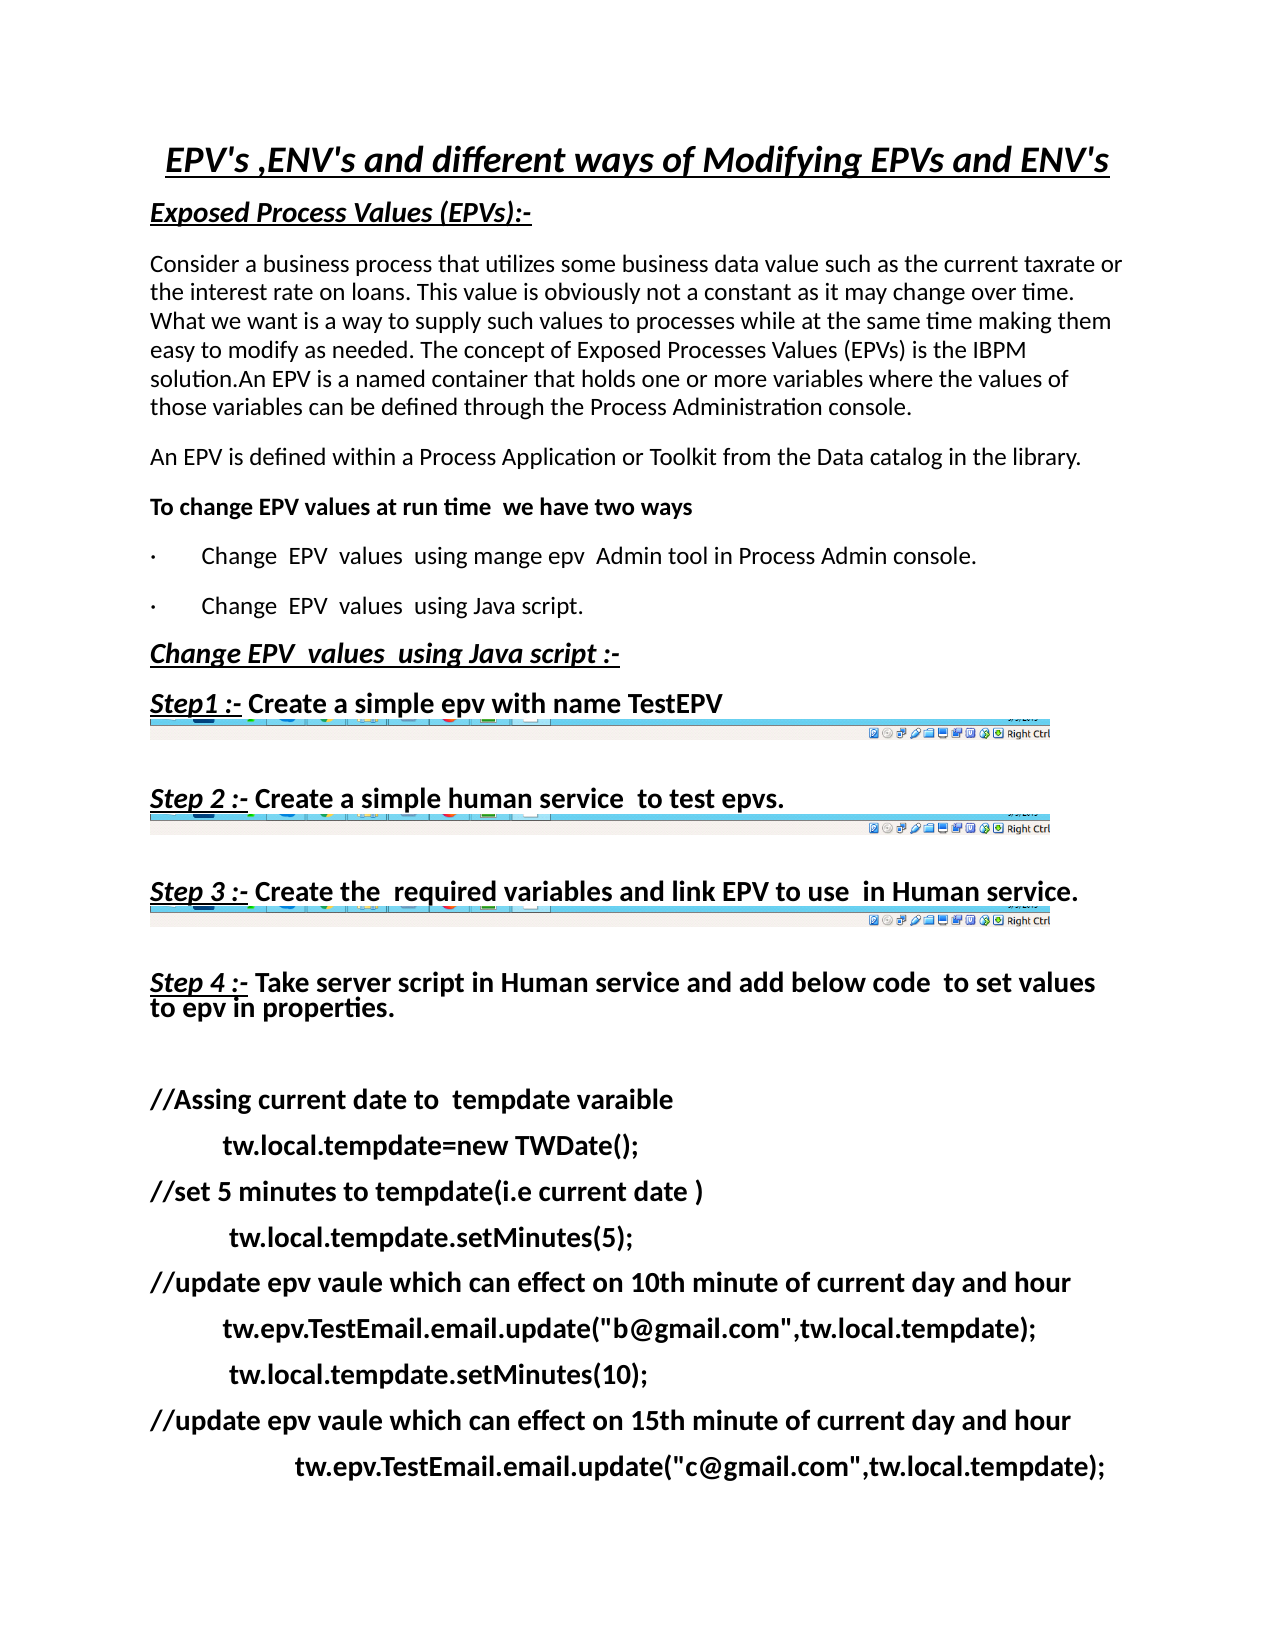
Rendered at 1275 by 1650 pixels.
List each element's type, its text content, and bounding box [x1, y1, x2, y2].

text EPV's ,ENV's and different ways of Modifying EPVs and ENV's [150, 150, 1125, 179]
text Change EPV values using Java script :- [150, 641, 1125, 669]
text Step 2 :- Create a simple human service to test epvs. [150, 786, 1125, 814]
text //set 5 minutes to tempdate(i.e current date ) [150, 1181, 1125, 1206]
text To change EPV values at run time we have two ways [150, 492, 1125, 521]
text tw.epv.TestEmail.email.update("c@gmail.com",tw.local.tempdate); [150, 1456, 1125, 1481]
text tw.local.tempdate.setMinutes(5); [150, 1227, 1125, 1252]
text //Assing current date to tempdate varaible [150, 1089, 1125, 1114]
text Step1 :- Create a simple epv with name TestEPV [150, 690, 1125, 719]
text Consider a business process that utilizes some business data value such as the current taxrate or the interest rate on loans. This value is obviously not a constant as it may change over time. What we want is a way to supply such values to processes while at the same time making them easy to modify as needed. The concept of Exposed Processes Values (EPVs) is the IBPM solution.An EPV is a named container that holds one or more variables where the values of those variables can be defined through the Process Administration console. [150, 249, 1125, 422]
text //update epv vaule which can effect on 10th minute of current day and hour [150, 1273, 1125, 1298]
text · Change EPV values using Java script. [150, 591, 1125, 620]
text tw.local.tempdate.setMinutes(10); [150, 1364, 1125, 1389]
text Exposed Process Values (EPVs):- [150, 199, 1125, 228]
text · Change EPV values using mange epv Admin tool in Process Admin console. [150, 542, 1125, 570]
text Step 3 :- Create the required variables and link EPV to use in Human service. [150, 881, 1125, 906]
text tw.epv.TestEmail.email.update("b@gmail.com",tw.local.tempdate); [150, 1319, 1125, 1344]
text An EPV is defined within a Process Application or Toolkit from the Data catalog in the library. [150, 442, 1125, 471]
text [150, 1410, 1125, 1435]
text tw.local.tempdate=new TWDate(); [150, 1135, 1125, 1160]
text Step 4 :- Take server script in Human service and add below code to set values to epv in properties. [150, 973, 1125, 1023]
